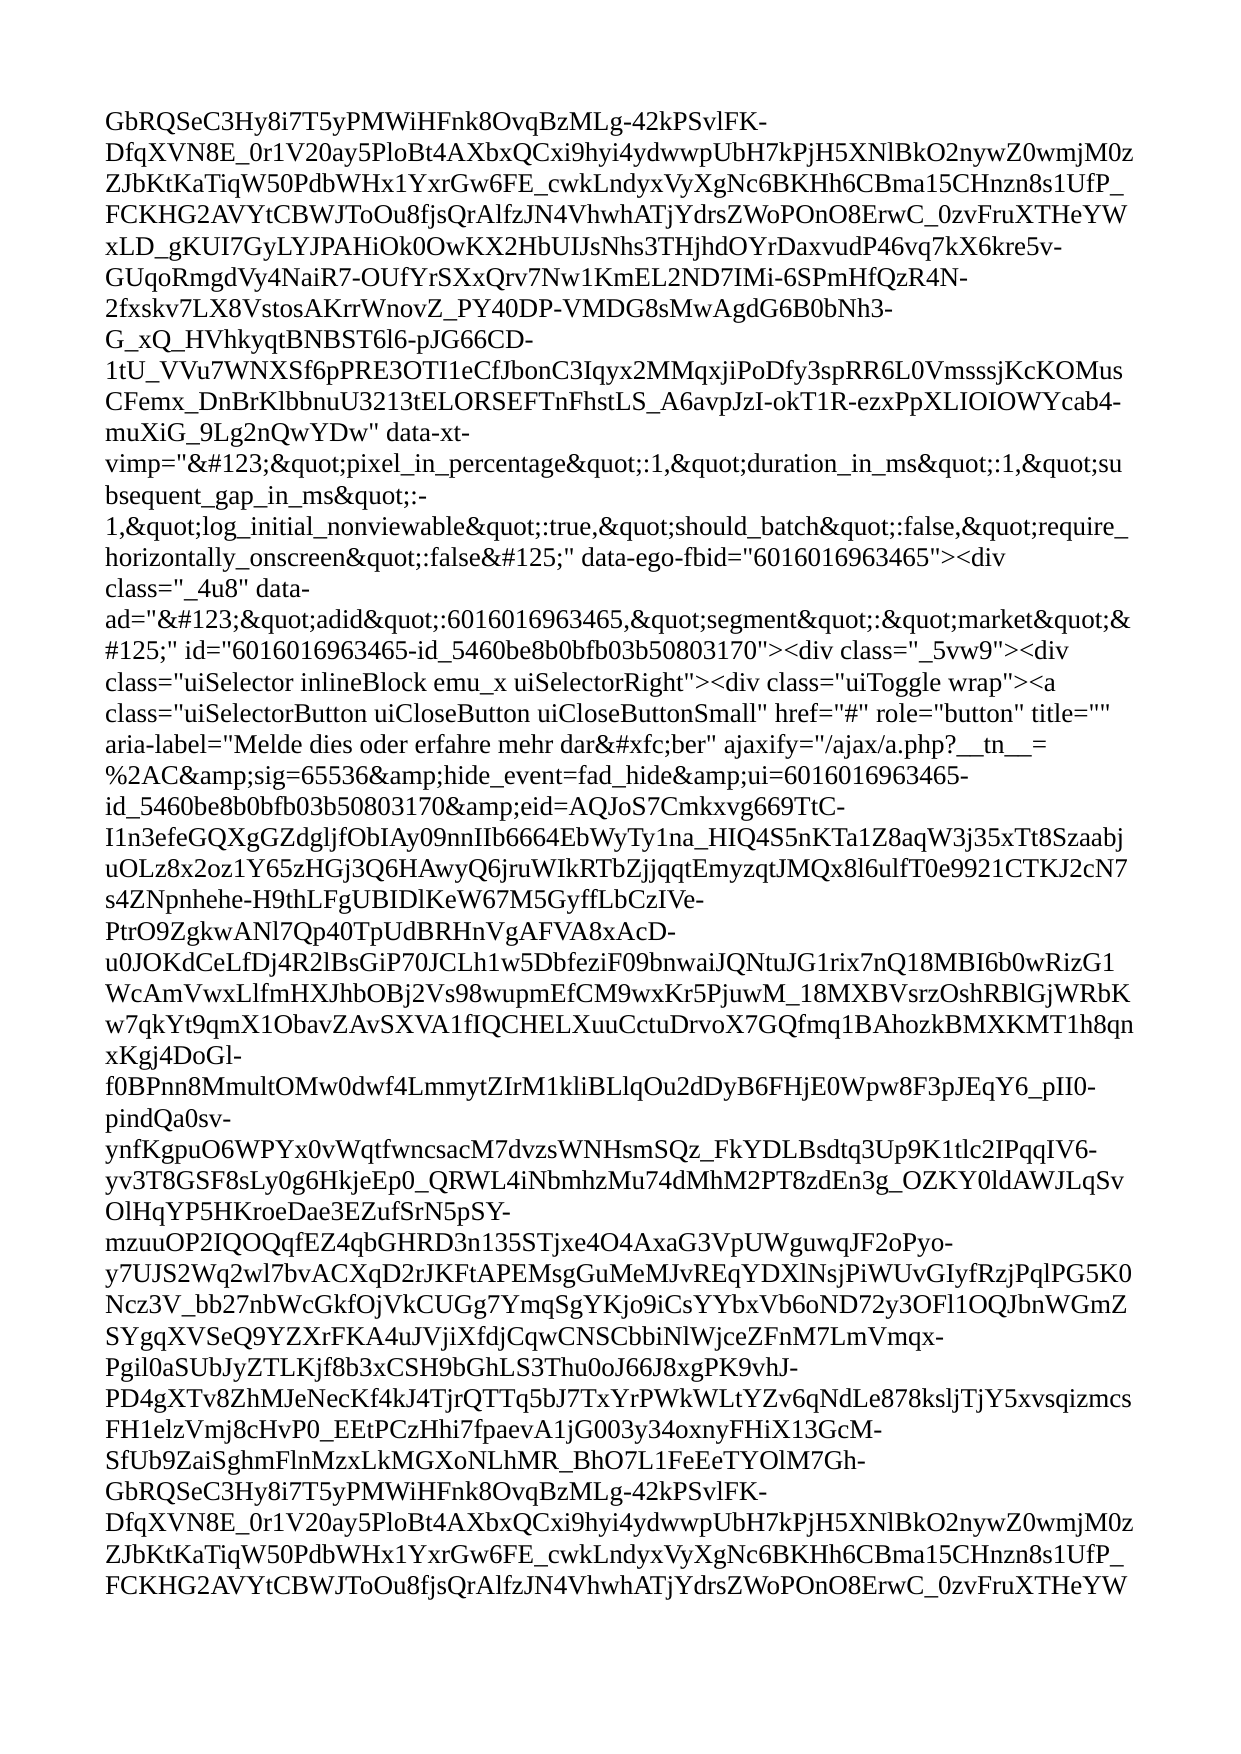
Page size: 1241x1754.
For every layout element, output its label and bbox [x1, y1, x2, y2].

text [105, 105, 1135, 1600]
